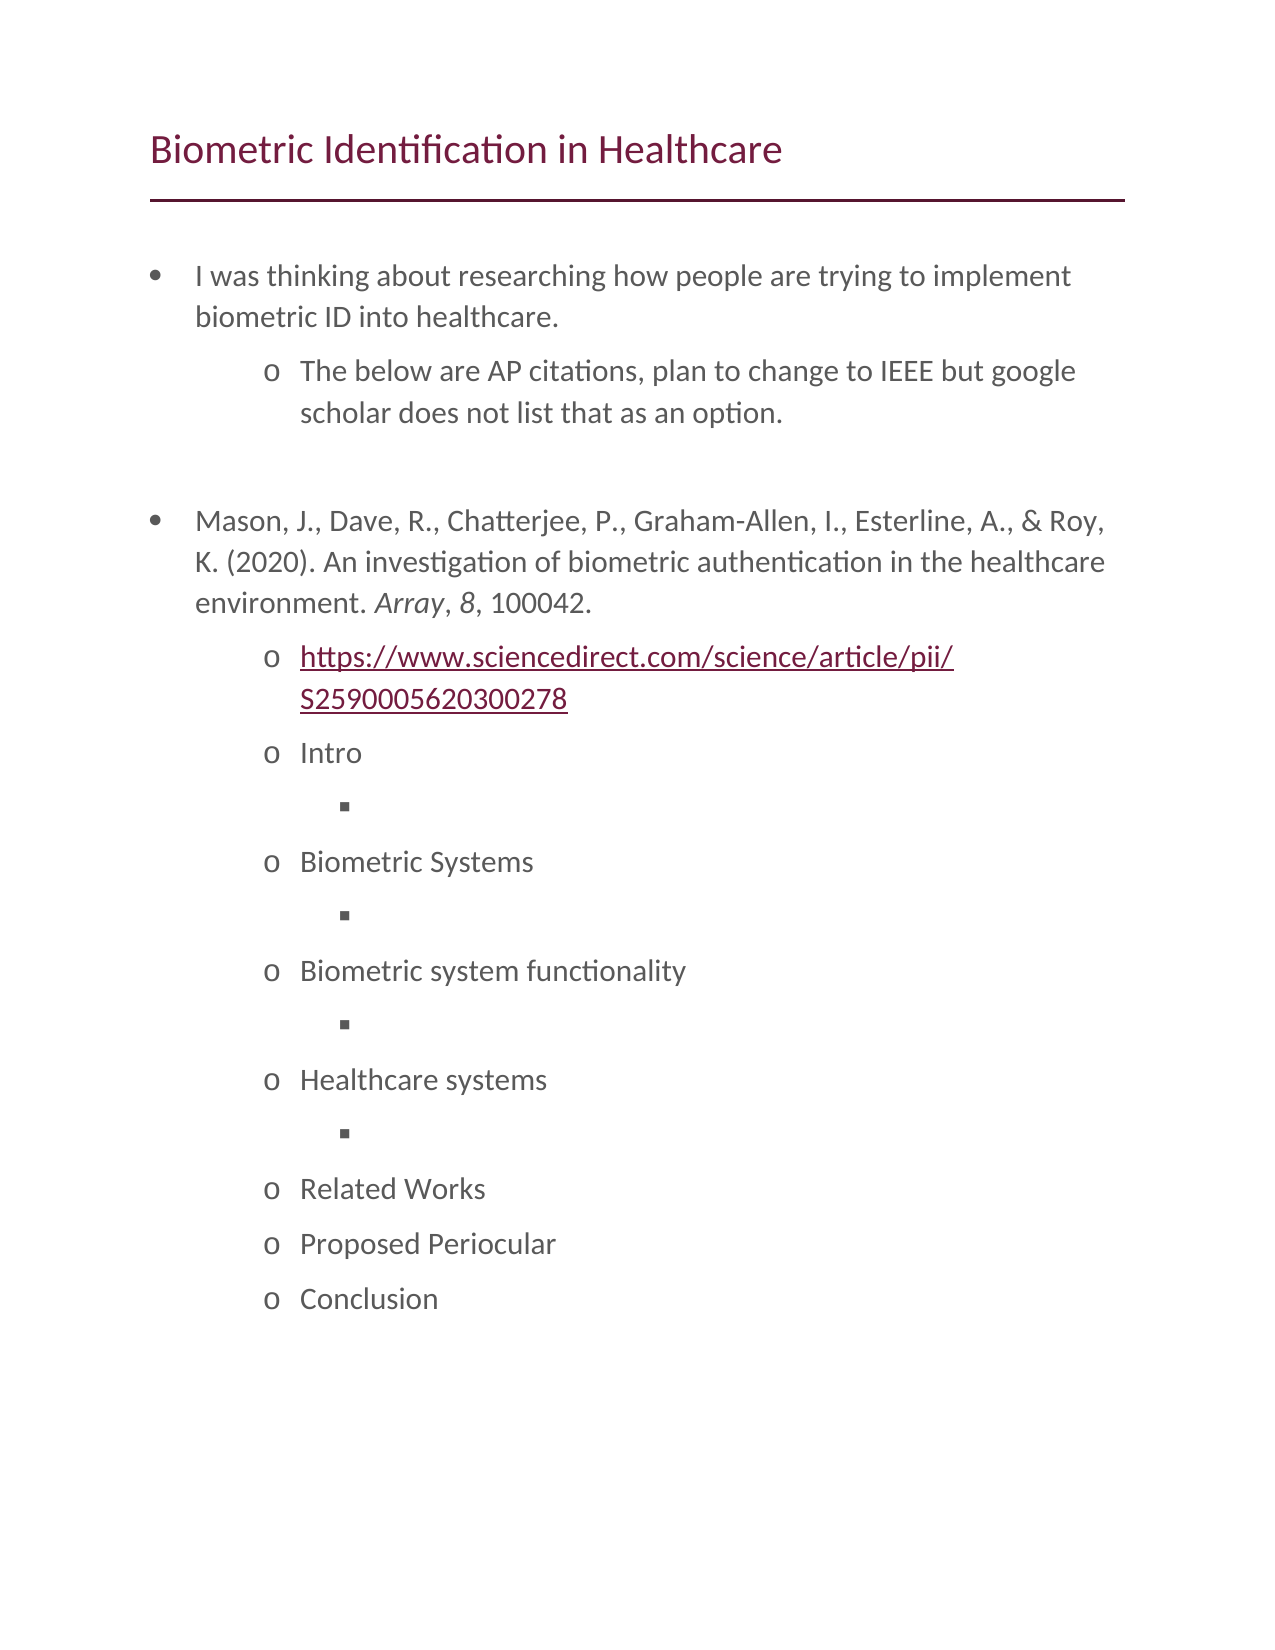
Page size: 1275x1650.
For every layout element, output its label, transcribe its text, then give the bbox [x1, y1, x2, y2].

list Conclusion [262, 1279, 1125, 1319]
list I was thinking about researching how people are trying to implement biometric ID into healthcare. [150, 256, 1125, 335]
list Intro [262, 733, 1125, 773]
list Proposed Periocular [262, 1224, 1125, 1264]
list Biometric system functionality [262, 951, 1125, 991]
list Mason, J., Dave, R., Chatterjee, P., Graham-Allen, I., Esterline, A., & Roy, K. (2020). An investigation of biometric authentication in the healthcare environment. Array, 8, 100042. [150, 501, 1125, 621]
list Biometric Systems [262, 842, 1125, 882]
subtitle Biometric Identification in Healthcare [150, 123, 1125, 199]
list The below are AP citations, plan to change to IEEE but google scholar does not list that as an option. [262, 351, 1125, 432]
list Healthcare systems [262, 1060, 1125, 1099]
list https://www.sciencedirect.com/science/article/pii/S2590005620300278 [262, 637, 1125, 717]
list Related Works [262, 1169, 1125, 1208]
